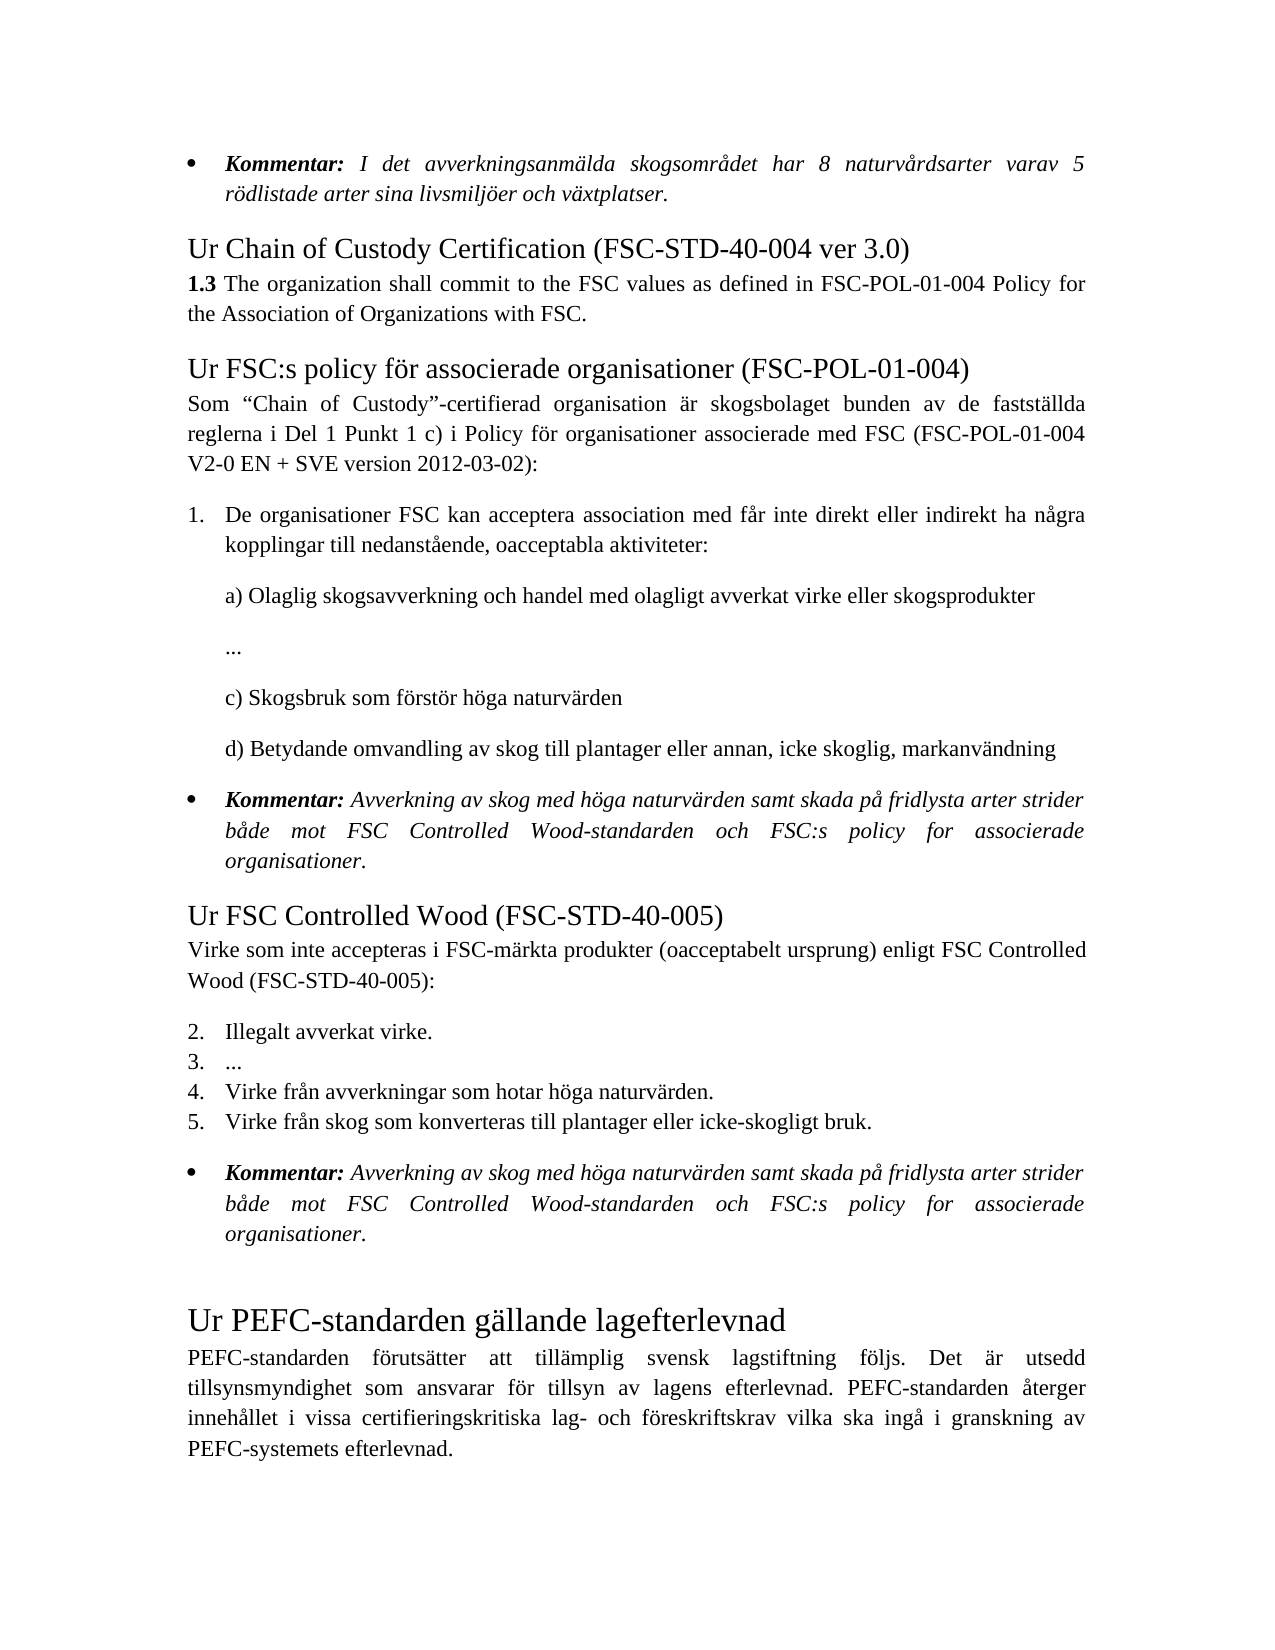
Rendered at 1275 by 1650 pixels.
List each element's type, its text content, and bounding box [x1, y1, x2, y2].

text a) Olaglig skogsavverkning och handel med olagligt avverkat virke eller skogsprodukter [225, 582, 1087, 609]
list Virke från skog som konverteras till plantager eller icke-skogligt bruk. [187, 1108, 1087, 1135]
list Kommentar: Avverkning av skog med höga naturvärden samt skada på fridlysta arter strider både mot FSC Controlled Wood-standarden och FSC:s policy for associerade organisationer. [187, 1159, 1087, 1246]
text c) Skogsbruk som förstör höga naturvärden [225, 684, 1087, 711]
text d) Betydande omvandling av skog till plantager eller annan, icke skoglig, markanvändning [225, 735, 1087, 762]
subtitle Ur Chain of Custody Certification (FSC-STD-40-004 ver 3.0) [187, 231, 1087, 265]
list De organisationer FSC kan acceptera association med får inte direkt eller indirekt ha några kopplingar till nedanstående, oacceptabla aktiviteter: [187, 501, 1087, 558]
text Som “Chain of Custody”-certifierad organisation är skogsbolaget bunden av de fastställda reglerna i Del 1 Punkt 1 c) i Policy för organisationer associerade med FSC (FSC-POL-01-004 V2-0 EN + SVE version 2012-03-02): [187, 389, 1087, 476]
list ... [187, 1048, 1087, 1074]
text Virke som inte accepteras i FSC-märkta produkter (oacceptabelt ursprung) enligt FSC Controlled Wood (FSC-STD-40-005): [187, 936, 1087, 993]
list Kommentar: Avverkning av skog med höga naturvärden samt skada på fridlysta arter strider både mot FSC Controlled Wood-standarden och FSC:s policy for associerade organisationer. [187, 786, 1087, 873]
list Illegalt avverkat virke. [187, 1018, 1087, 1044]
text ... [225, 633, 1087, 660]
subtitle Ur FSC:s policy för associerade organisationer (FSC-POL-01-004) [187, 351, 1087, 384]
subtitle Ur PEFC-standarden gällande lagefterlevnad [187, 1300, 1087, 1338]
text PEFC-standarden förutsätter att tillämplig svensk lagstiftning följs. Det är utsedd tillsynsmyndighet som ansvarar för tillsyn av lagens efterlevnad. PEFC-standarden återger innehållet i vissa certifieringskritiska lag- och föreskriftskrav vilka ska ingå i granskning av PEFC-systemets efterlevnad. [187, 1344, 1087, 1461]
text 1.3 The organization shall commit to the FSC values as defined in FSC-POL-01-004 Policy for the Association of Organizations with FSC. [187, 270, 1087, 326]
list Kommentar: I det avverkningsanmälda skogsområdet har 8 naturvårdsarter varav 5 rödlistade arter sina livsmiljöer och växtplatser. [187, 150, 1087, 207]
list Virke från avverkningar som hotar höga naturvärden. [187, 1078, 1087, 1104]
subtitle Ur FSC Controlled Wood (FSC-STD-40-005) [187, 898, 1087, 931]
